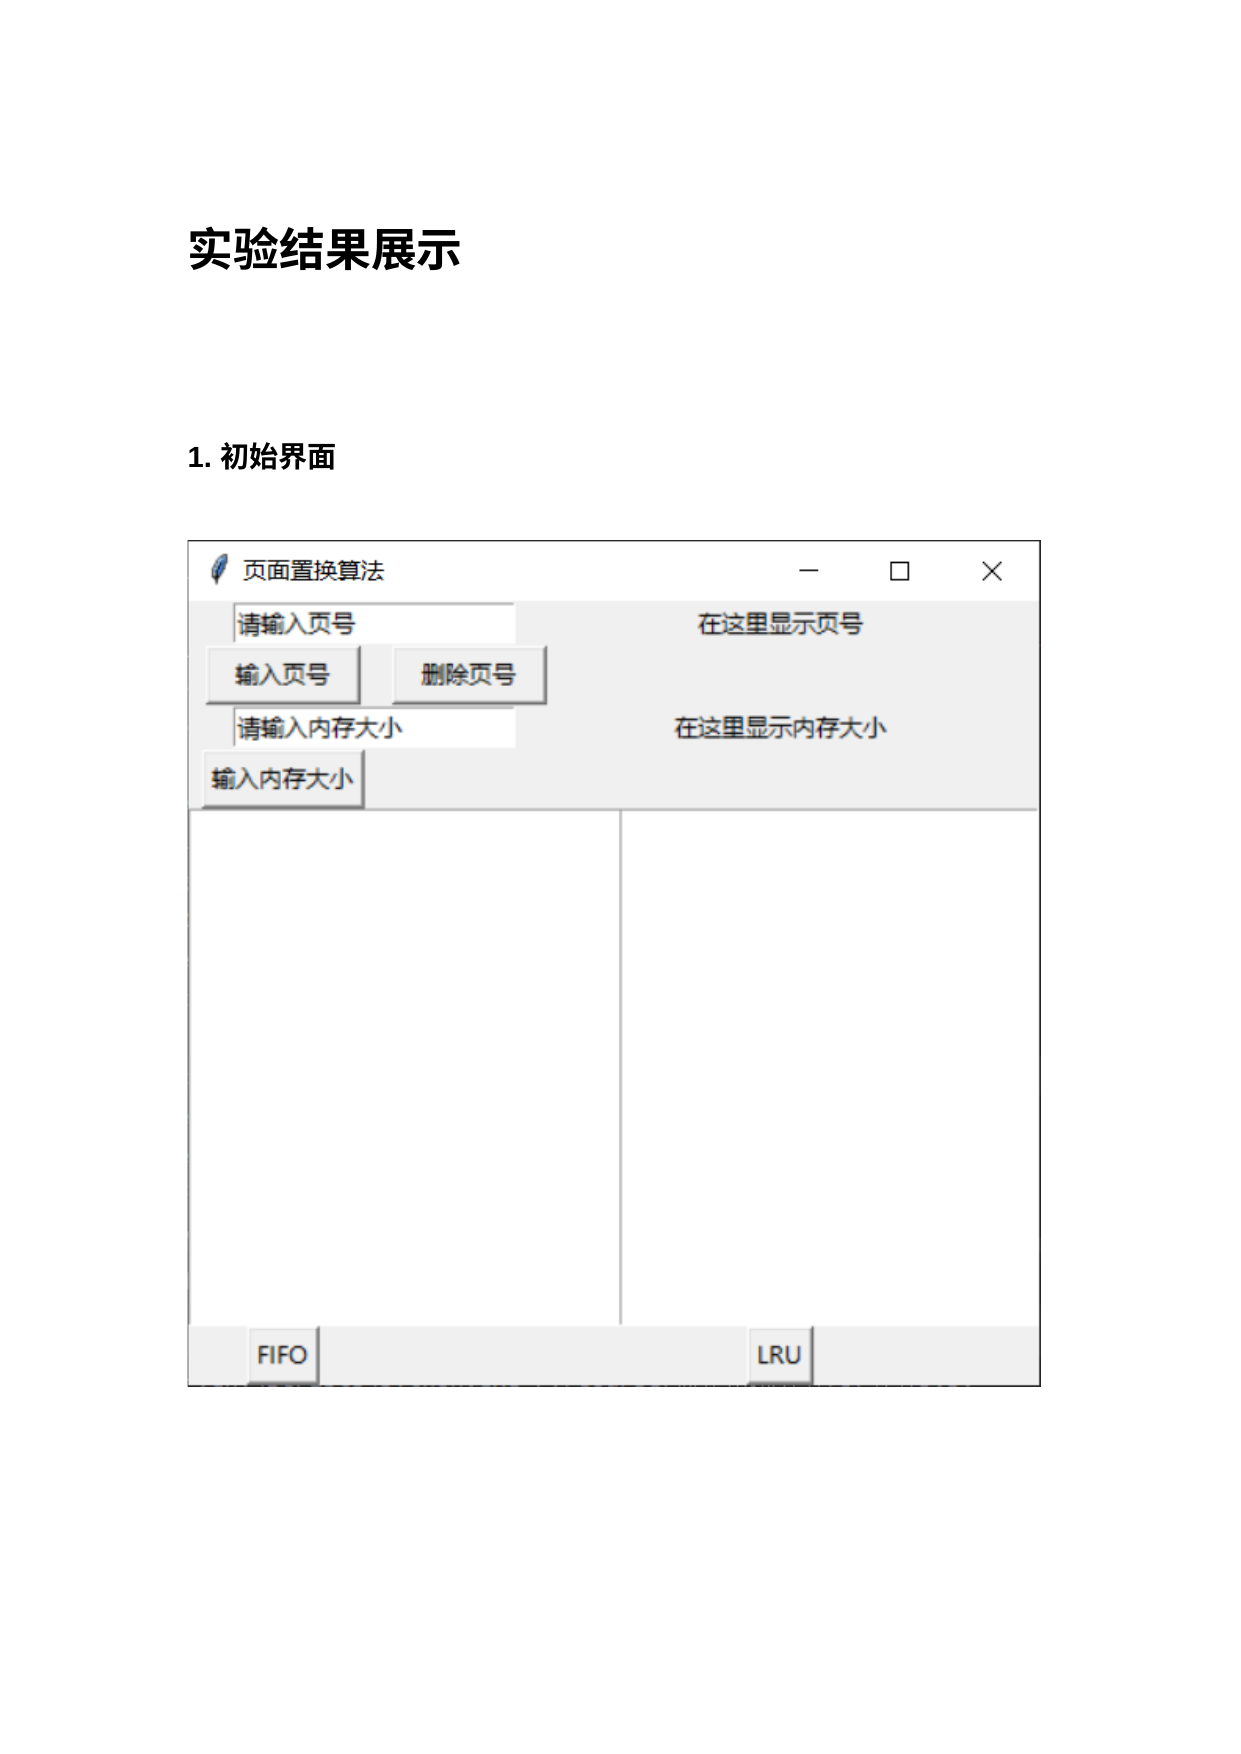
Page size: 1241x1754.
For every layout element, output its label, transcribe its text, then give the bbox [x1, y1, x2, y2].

subtitle 实验结果展示 [187, 197, 1053, 295]
subtitle 初始界面 [187, 422, 1053, 487]
picture [187, 540, 1041, 1387]
